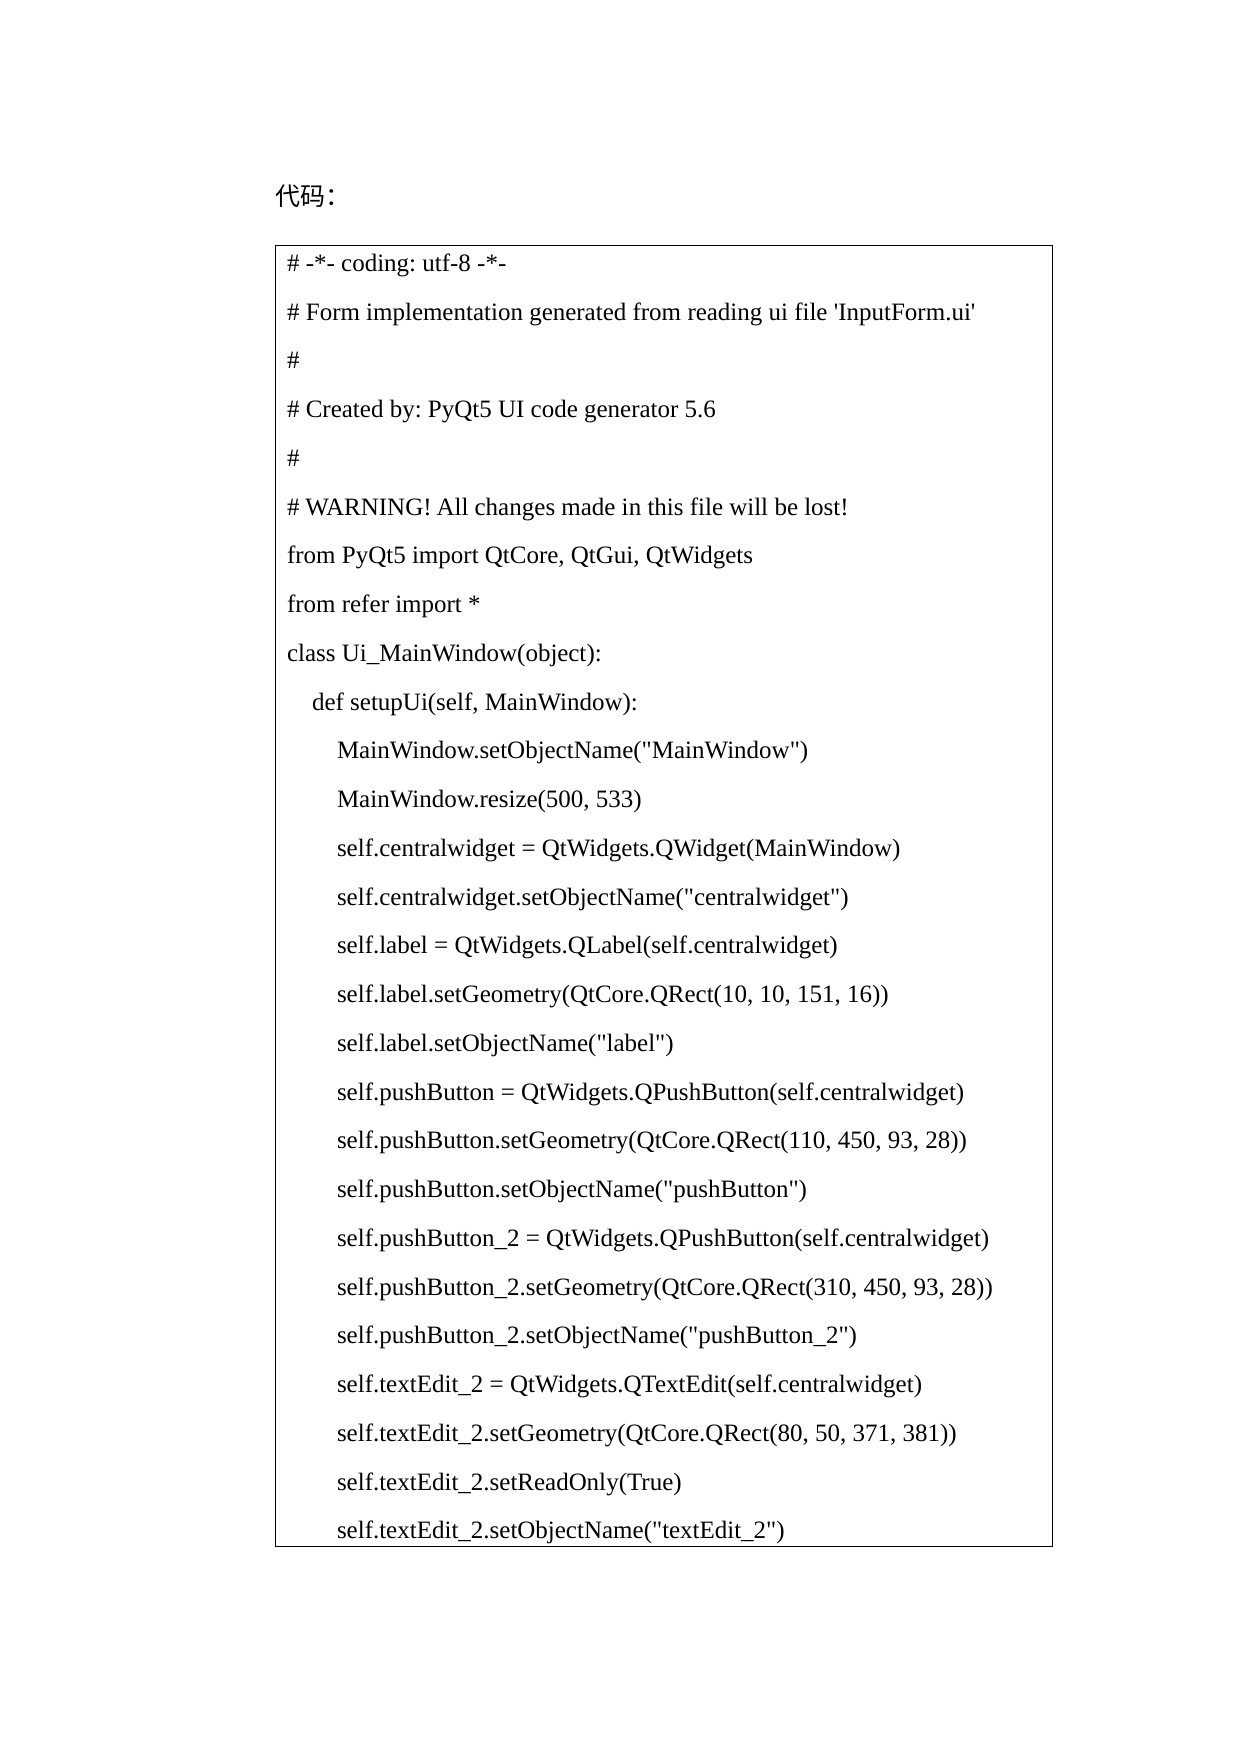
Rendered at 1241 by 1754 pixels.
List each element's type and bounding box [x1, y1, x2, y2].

table_header [276, 246, 1052, 1546]
list [275, 162, 1053, 227]
